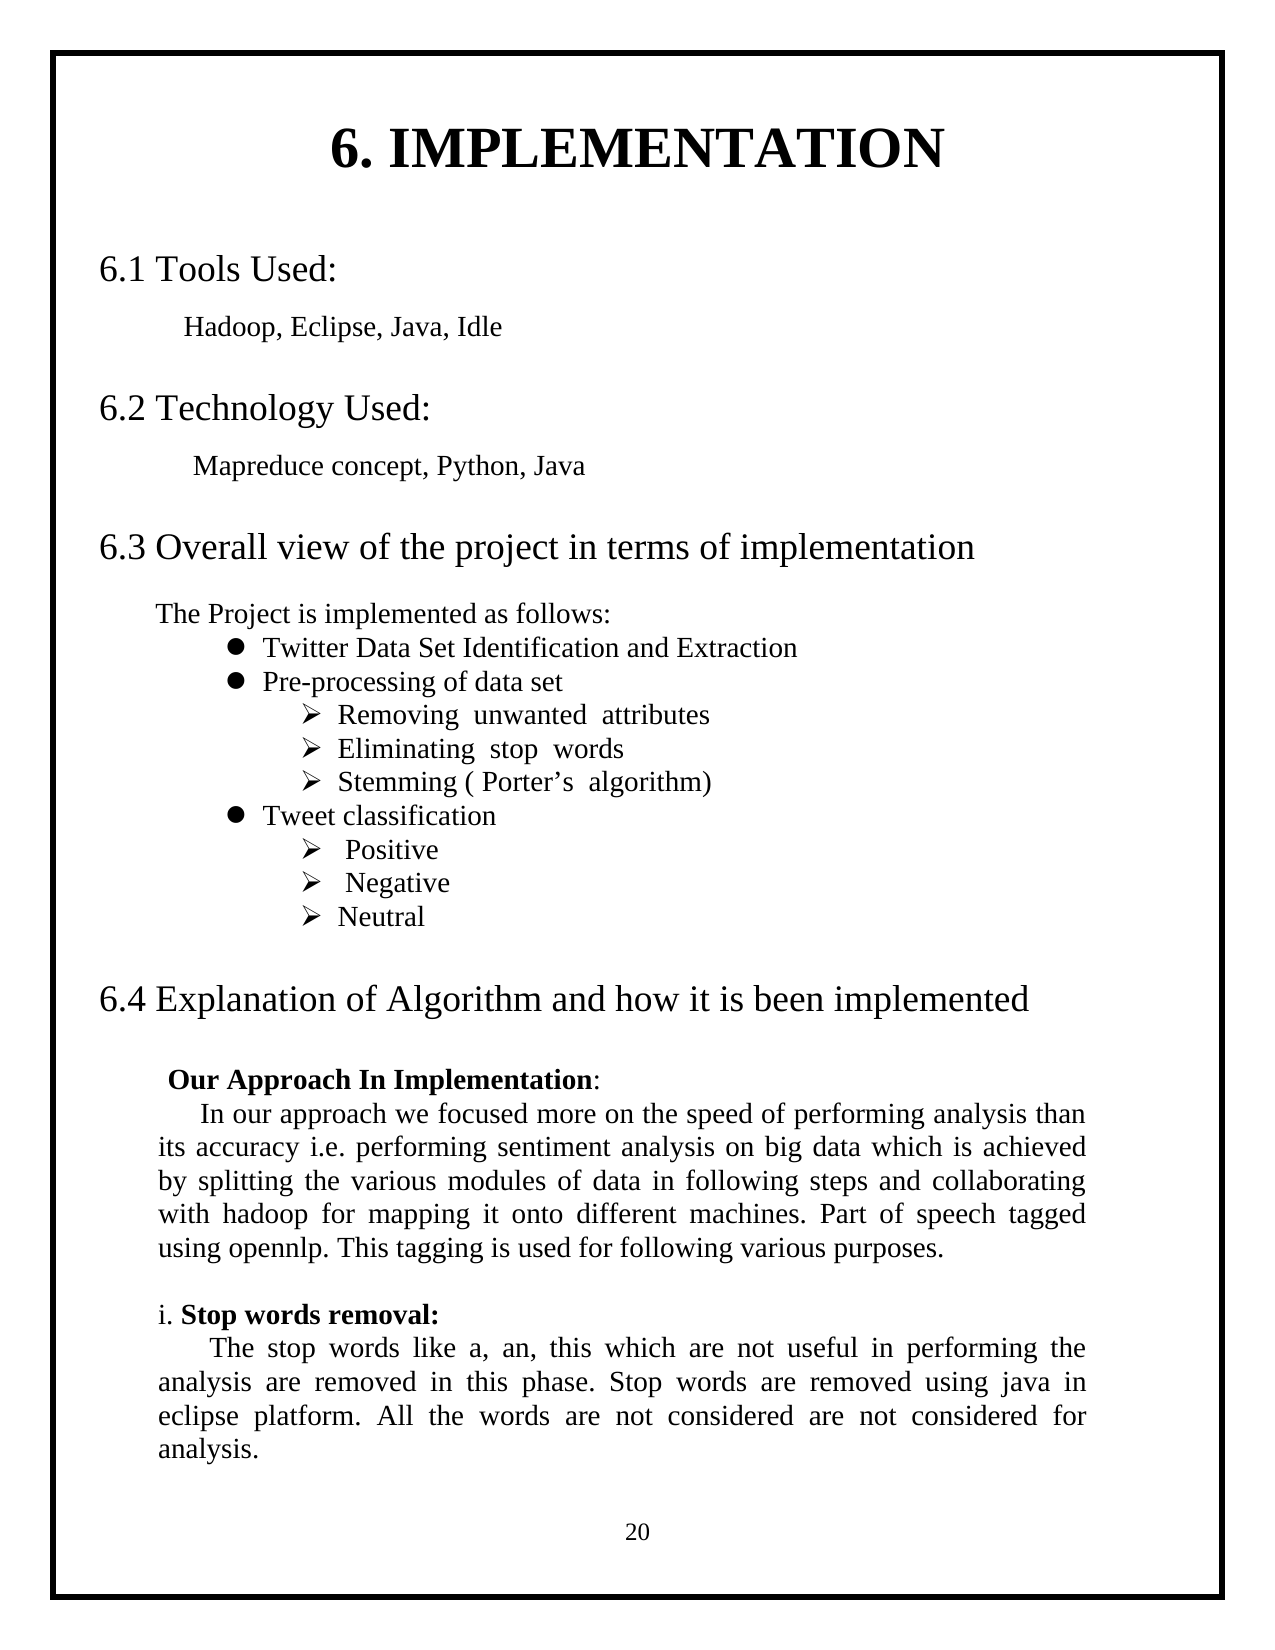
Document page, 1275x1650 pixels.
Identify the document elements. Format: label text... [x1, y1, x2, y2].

text In our approach we focused more on the speed of performing analysis than its accuracy i.e. performing sentiment analysis on big data which is achieved by splitting the various modules of data in following steps and collaborating with hadoop for mapping it onto different machines. Part of speech tagged using opennlp. This tagging is used for following various purposes. [158, 1096, 1087, 1263]
list Pre-processing of data set [225, 664, 1087, 697]
list Positive [300, 832, 1087, 866]
text 6.2 Technology Used: [99, 386, 1087, 429]
list Neutral [300, 899, 1087, 933]
text Our Approach In Implementation: [158, 1062, 1087, 1096]
text Hadoop, Eclipse, Java, Idle [99, 309, 1087, 342]
text The stop words like a, an, this which are not useful in performing the analysis are removed in this phase. Stop words are removed using java in eclipse platform. All the words are not considered are not considered for analysis. [158, 1331, 1087, 1465]
text Mapreduce concept, Python, Java [99, 448, 1087, 481]
text 6.4 Explanation of Algorithm and how it is been implemented [99, 976, 1087, 1019]
text 6.3 Overall view of the project in terms of implementation [99, 524, 1087, 568]
list Removing unwanted attributes [300, 697, 1087, 731]
text i. Stop words removal: [158, 1297, 1087, 1331]
text The Project is implemented as follows: [99, 596, 1087, 630]
text 6. IMPLEMENTATION [187, 112, 1087, 179]
list Twitter Data Set Identification and Extraction [225, 630, 1087, 664]
list Negative [300, 866, 1087, 899]
list Stemming ( Porter’s algorithm) [300, 764, 1087, 798]
list Eliminating stop words [300, 731, 1087, 764]
text 6.1 Tools Used: [99, 247, 1087, 290]
list Tweet classification [225, 798, 1087, 832]
